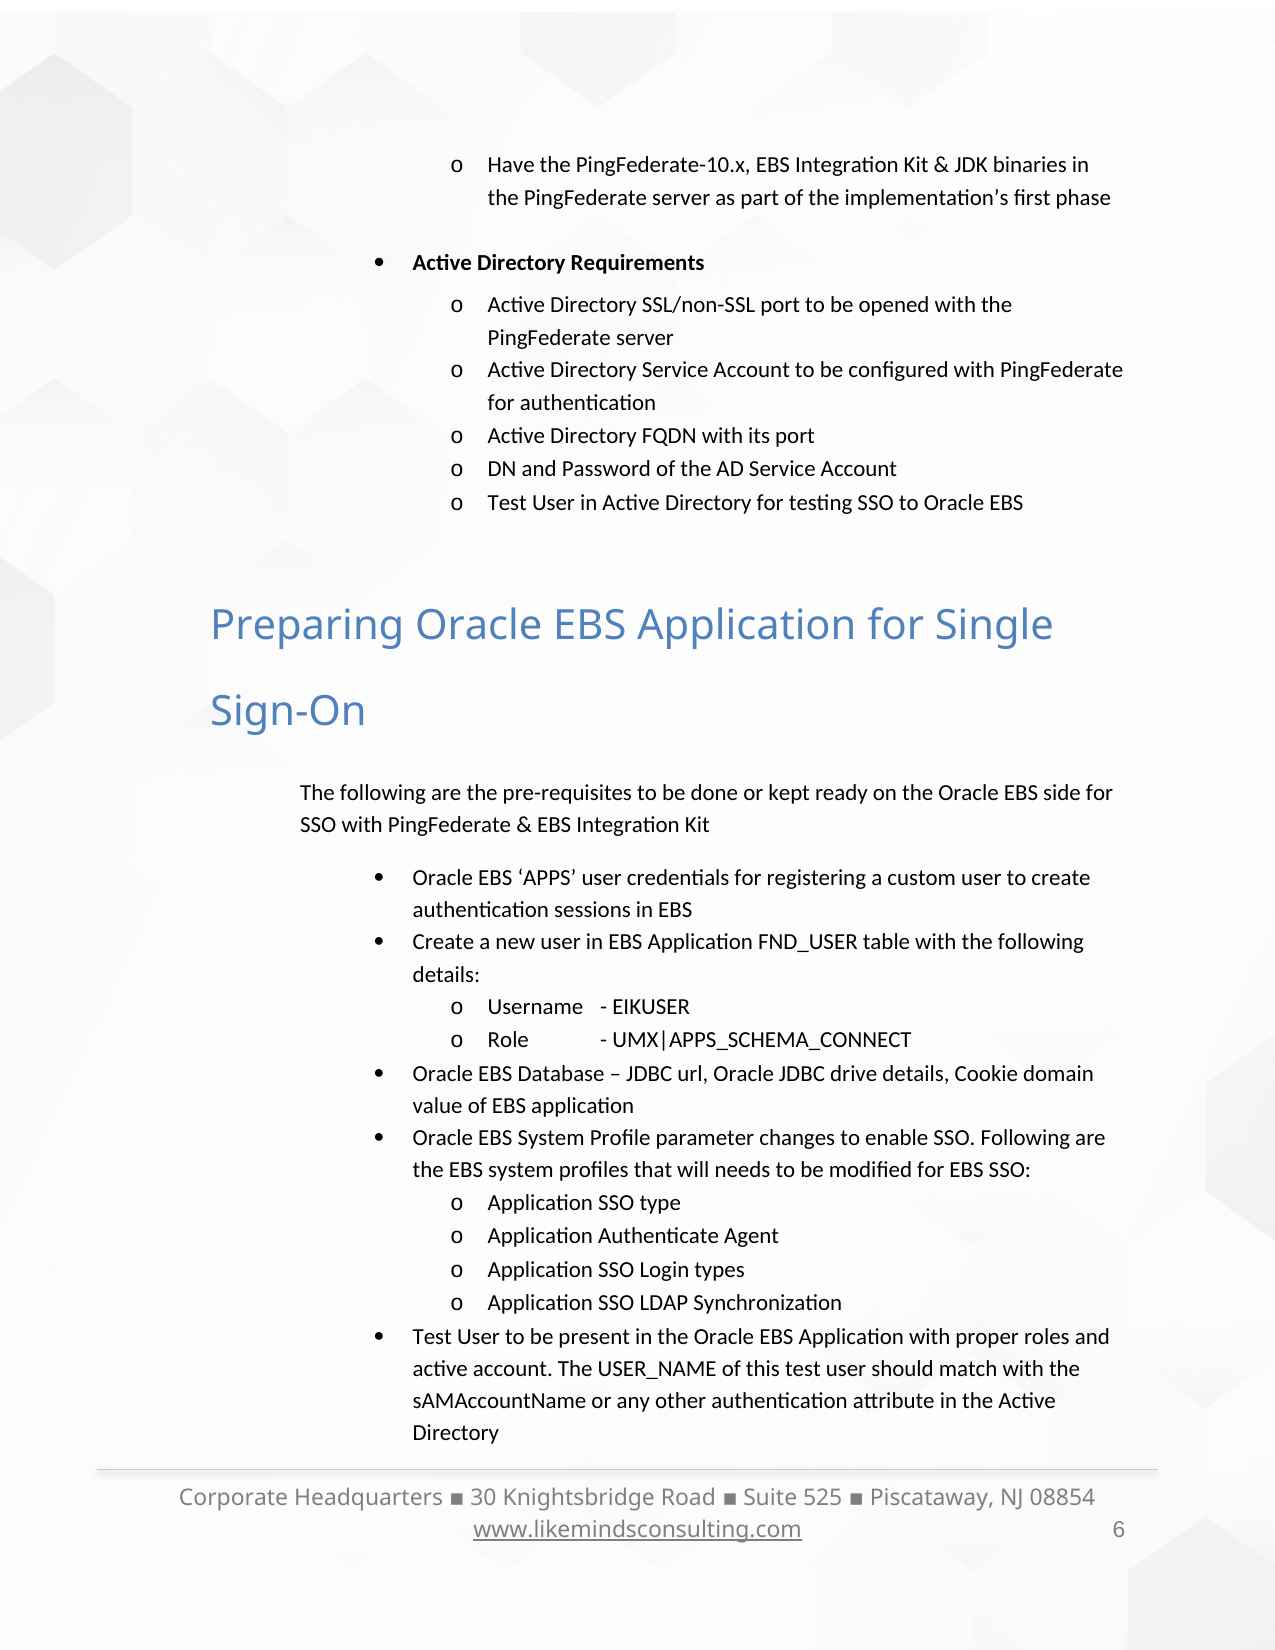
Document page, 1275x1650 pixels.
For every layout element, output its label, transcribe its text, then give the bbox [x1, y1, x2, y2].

list Application SSO Login types [450, 1255, 1125, 1284]
subtitle Preparing Oracle EBS Application for Single Sign-On [210, 595, 1125, 737]
list Application SSO type [450, 1188, 1125, 1217]
list Active Directory SSL/non-SSL port to be opened with the PingFederate server [450, 290, 1125, 351]
list Application SSO LDAP Synchronization [450, 1288, 1125, 1317]
list Oracle EBS ‘APPS’ user credentials for registering a custom user to create authentication sessions in EBS [375, 863, 1125, 923]
list Create a new user in EBS Application FND_USER table with the following details: [375, 927, 1125, 988]
list Application Authenticate Agent [450, 1221, 1125, 1250]
list Role - UMX|APPS_SCHEMA_CONNECT [450, 1025, 1125, 1054]
list Oracle EBS System Profile parameter changes to enable SSO. Following are the EBS system profiles that will needs to be modified for EBS SSO: [375, 1123, 1125, 1183]
list Oracle EBS Database – JDBC url, Oracle JDBC drive details, Cookie domain value of EBS application [375, 1059, 1125, 1119]
list Test User to be present in the Oracle EBS Application with proper roles and active account. The USER_NAME of this test user should match with the sAMAccountName or any other authentication attribute in the Active Directory [375, 1322, 1125, 1446]
list Username - EIKUSER [450, 992, 1125, 1021]
list Active Directory FQDN with its port [450, 421, 1125, 450]
list DN and Password of the AD Service Account [450, 454, 1125, 483]
text The following are the pre-requisites to be done or kept ready on the Oracle EBS side for SSO with PingFederate & EBS Integration Kit [300, 778, 1125, 838]
list Active Directory Service Account to be configured with PingFederate for authentication [450, 355, 1125, 417]
list Have the PingFederate-10.x, EBS Integration Kit & JDK binaries in the PingFederate server as part of the implementation’s first phase [450, 150, 1125, 211]
list Active Directory Requirements [375, 248, 1125, 276]
list Test User in Active Directory for testing SSO to Oracle EBS [450, 488, 1125, 517]
